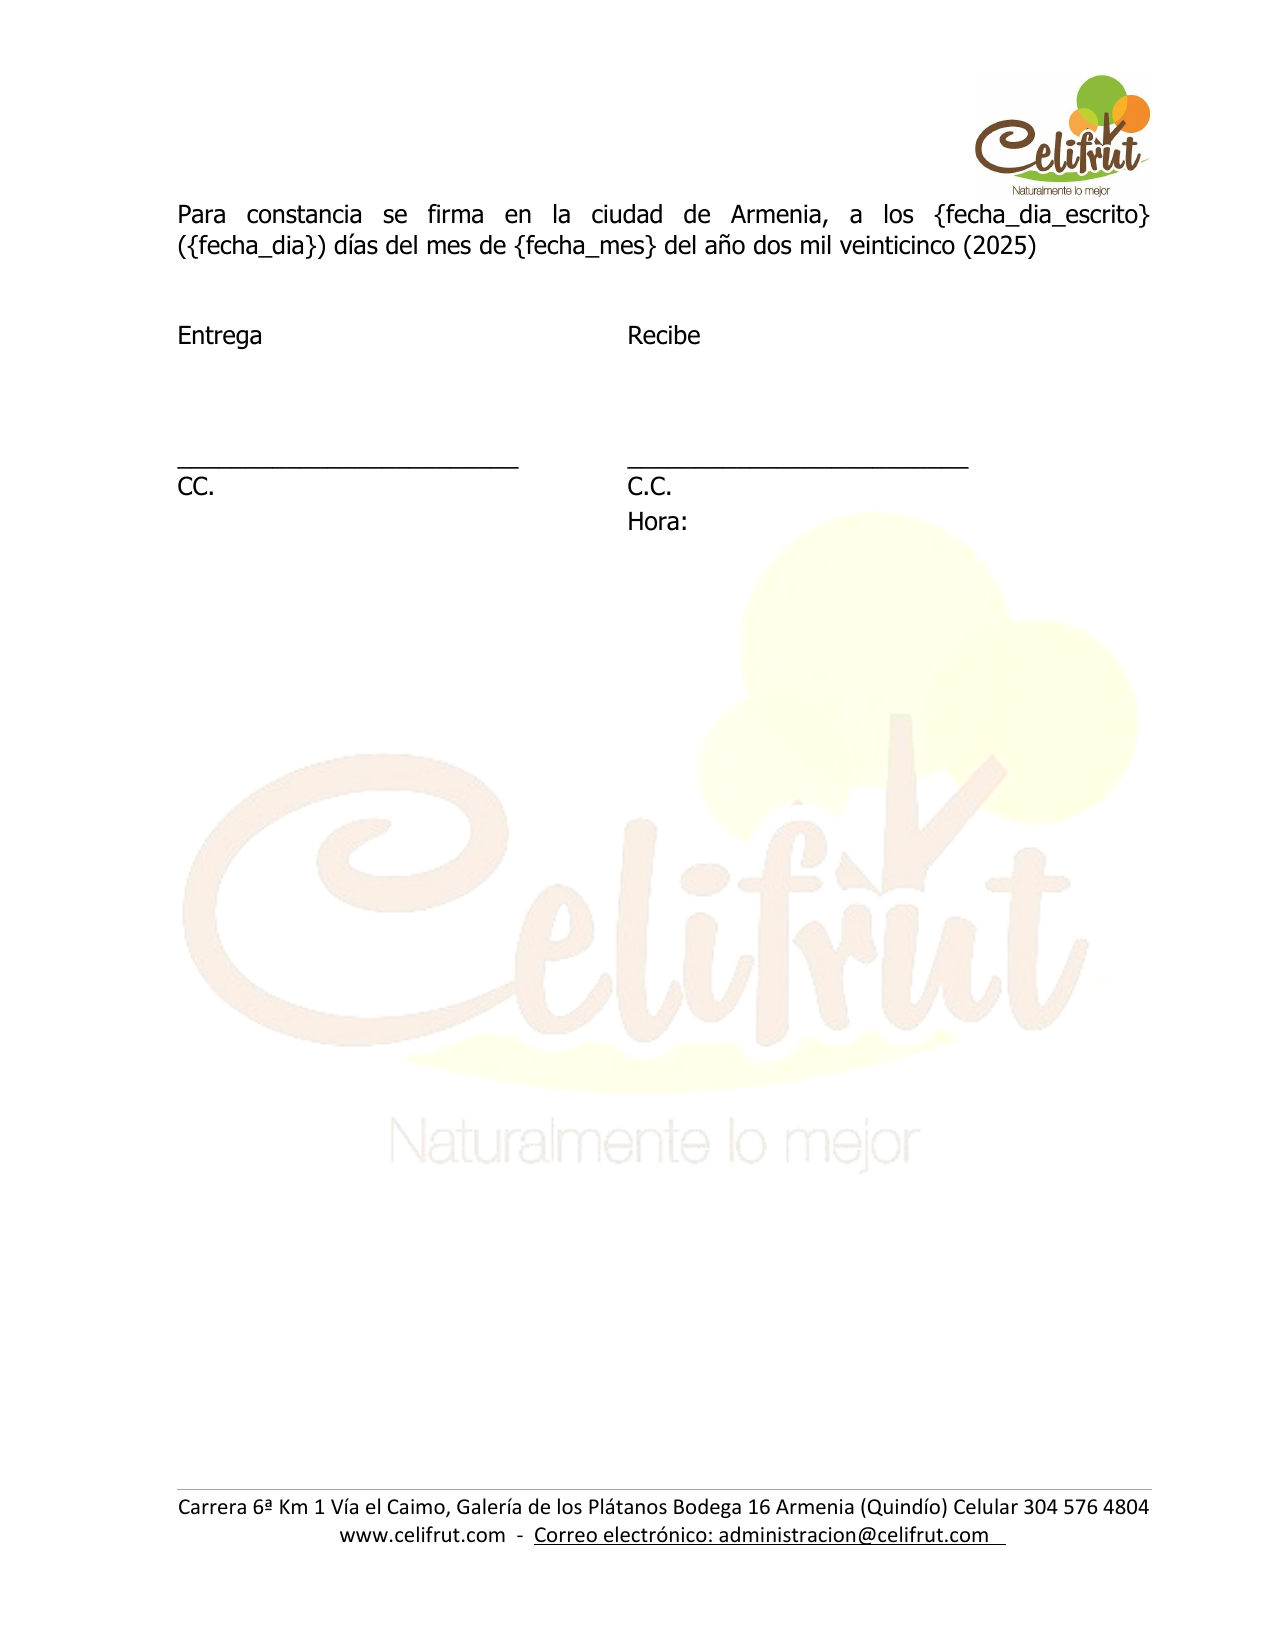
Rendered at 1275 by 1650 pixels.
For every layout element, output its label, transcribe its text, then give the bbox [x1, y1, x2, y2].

text _________________________ _________________________ [177, 441, 1152, 471]
text CC. C.C. [177, 471, 1152, 501]
picture [974, 73, 1152, 199]
text Para constancia se firma en la ciudad de Armenia, a los {fecha_dia_escrito} ({fecha_dia}) días del mes de {fecha_mes} del año dos mil veinticinco (2025) [177, 199, 1152, 259]
text Hora: [177, 505, 1152, 536]
text Entrega Recibe [177, 320, 1152, 350]
